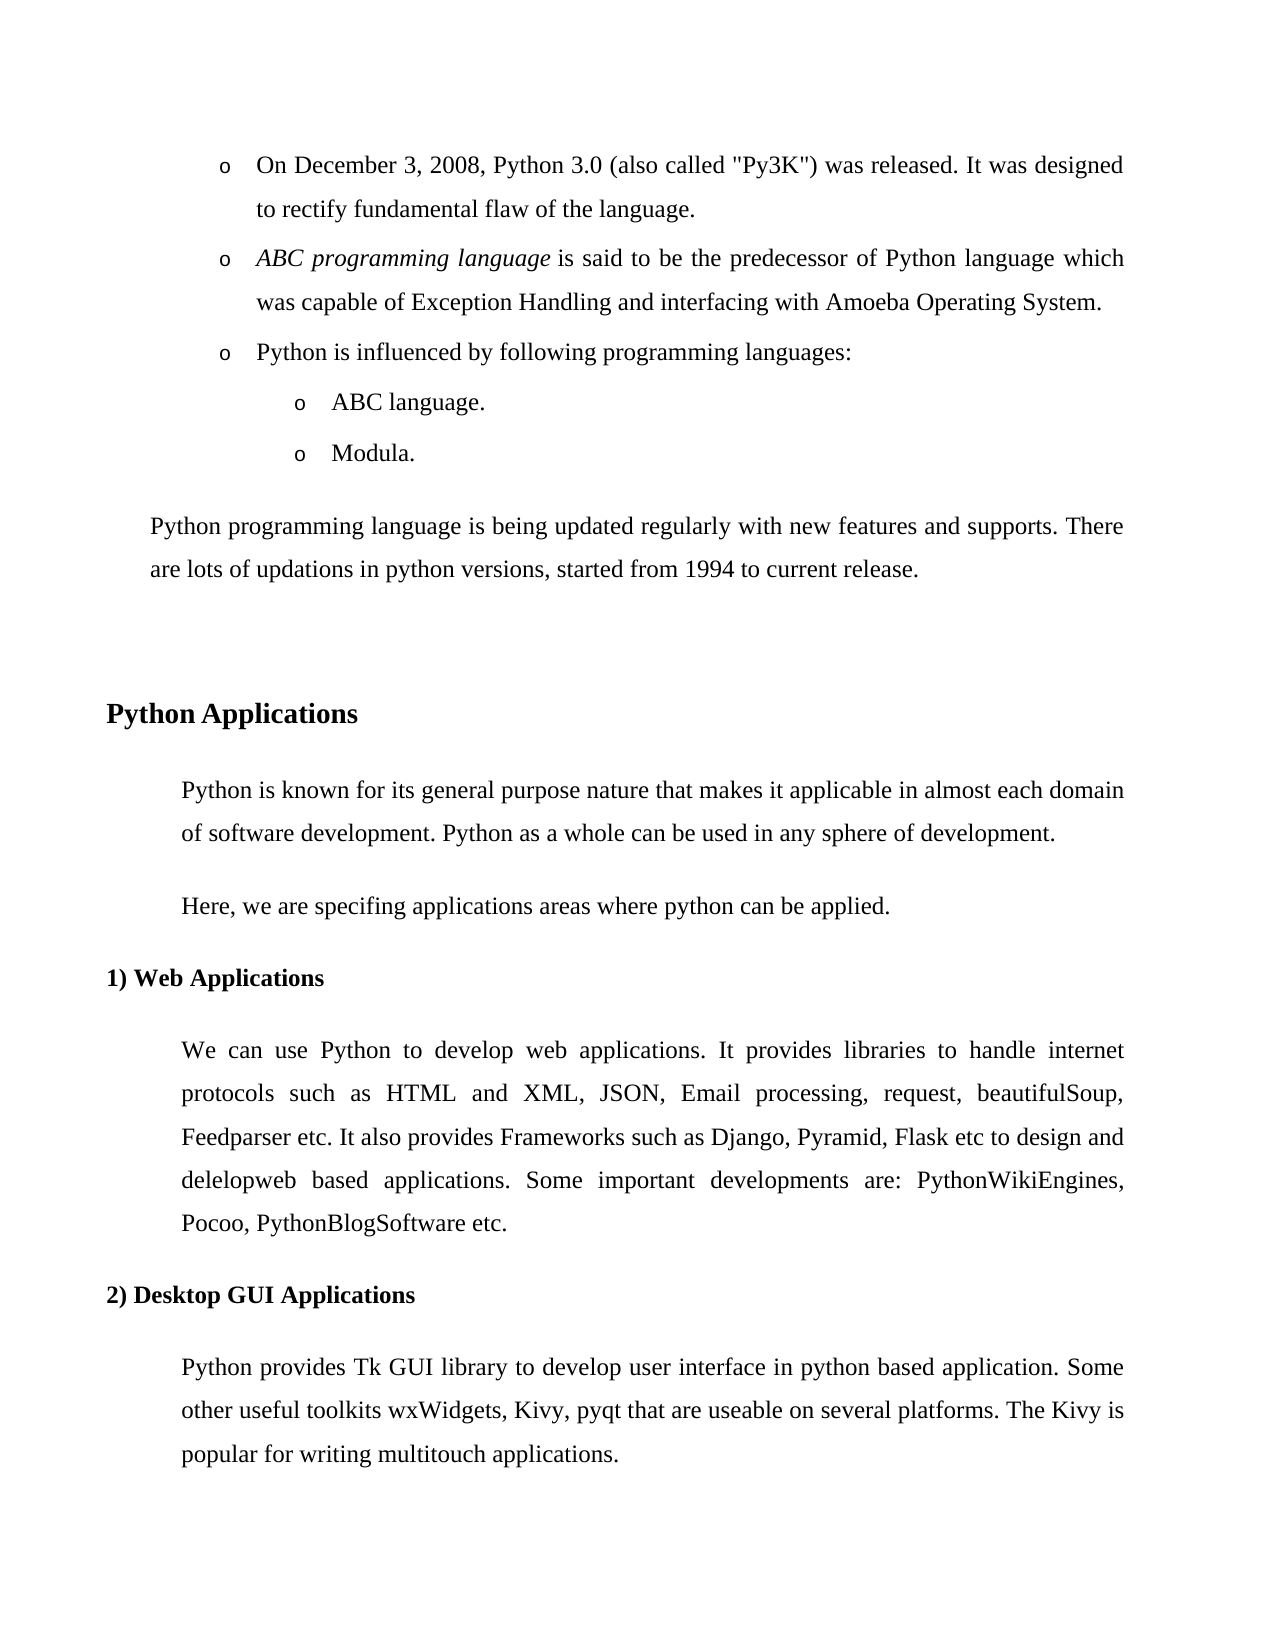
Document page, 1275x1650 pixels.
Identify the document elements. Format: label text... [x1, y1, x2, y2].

text Python is known for its general purpose nature that makes it applicable in almost each domain of software development. Python as a whole can be used in any sphere of development. [181, 775, 1125, 847]
list On December 3, 2008, Python 3.0 (also called "Py3K") was released. It was designed to rectify fundamental flaw of the language. [219, 150, 1125, 223]
list Python is influenced by following programming languages: [219, 337, 1125, 366]
list Modula. [294, 438, 1125, 467]
list ABC programming language is said to be the predecessor of Python language which was capable of Exception Handling and interfacing with Amoeba Operating System. [219, 243, 1125, 316]
text Here, we are specifing applications areas where python can be applied. [181, 891, 1125, 919]
text Python provides Tk GUI library to develop user interface in python based application. Some other useful toolkits wxWidgets, Kivy, pyqt that are useable on several platforms. The Kivy is popular for writing multitouch applications. [181, 1352, 1125, 1467]
subtitle Python Applications [106, 696, 1125, 729]
list ABC language. [294, 387, 1125, 417]
subtitle 1) Web Applications [106, 963, 1125, 992]
text We can use Python to develop web applications. It provides libraries to handle internet protocols such as HTML and XML, JSON, Email processing, request, beautifulSoup, Feedparser etc. It also provides Frameworks such as Django, Pyramid, Flask etc to design and delelopweb based applications. Some important developments are: PythonWikiEngines, Pocoo, PythonBlogSoftware etc. [181, 1035, 1125, 1237]
subtitle 2) Desktop GUI Applications [106, 1280, 1125, 1309]
text Python programming language is being updated regularly with new features and supports. There are lots of updations in python versions, started from 1994 to current release. [150, 511, 1125, 583]
